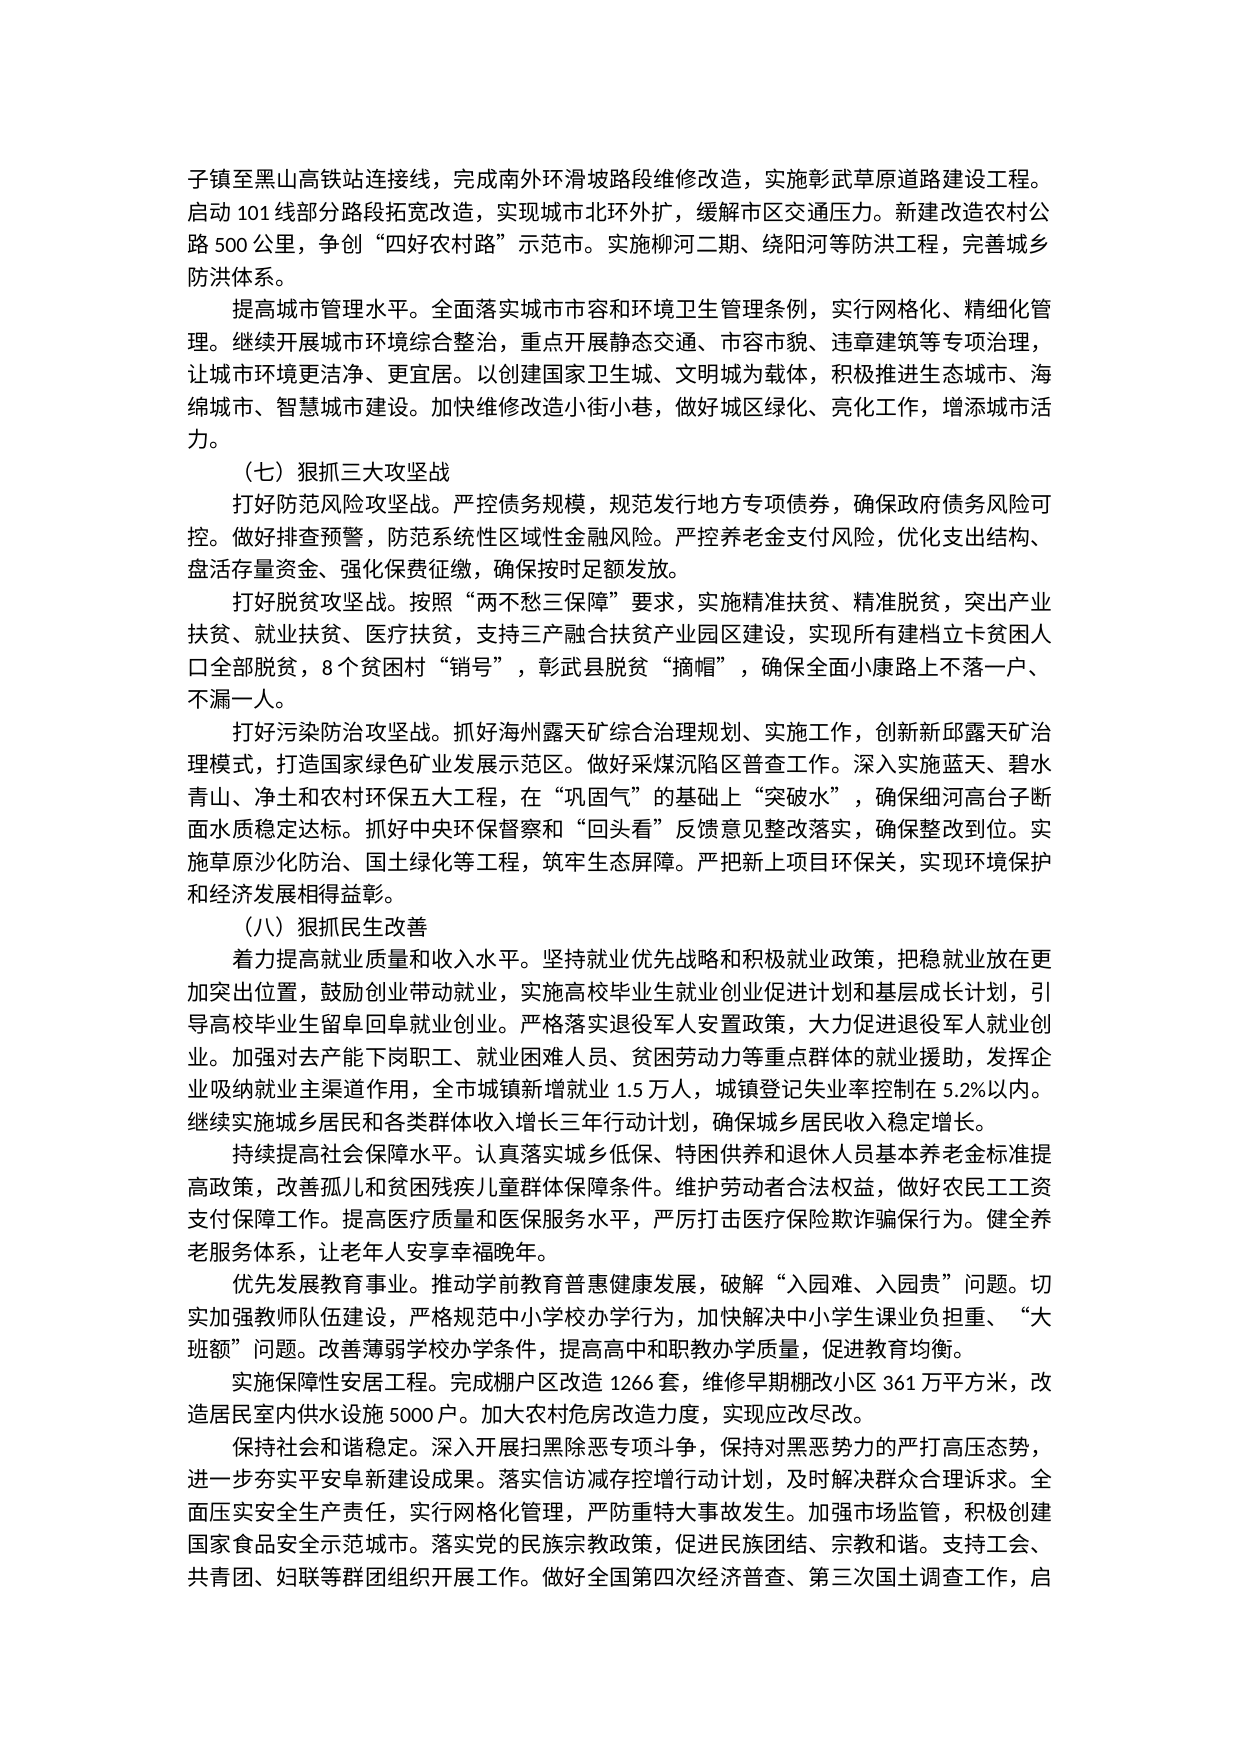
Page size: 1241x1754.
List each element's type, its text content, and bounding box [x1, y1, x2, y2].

text 优先发展教育事业。推动学前教育普惠健康发展，破解“入园难、入园贵”问题。切实加强教师队伍建设，严格规范中小学校办学行为，加快解决中小学生课业负担重、“大班额”问题。改善薄弱学校办学条件，提高高中和职教办学质量，促进教育均衡。 [187, 1267, 1053, 1364]
text 实施保障性安居工程。完成棚户区改造1266 套，维修早期棚改小区361 万平方米，改造居民室内供水设施5000户。加大农村危房改造力度，实现应改尽改。 [187, 1364, 1053, 1429]
text 持续提高社会保障水平。认真落实城乡低保、特困供养和退休人员基本养老金标准提高政策，改善孤儿和贫困残疾儿童群体保障条件。维护劳动者合法权益，做好农民工工资支付保障工作。提高医疗质量和医保服务水平，严厉打击医疗保险欺诈骗保行为。健全养老服务体系，让老年人安享幸福晚年。 [187, 1137, 1053, 1267]
text 打好脱贫攻坚战。按照“两不愁三保障”要求，实施精准扶贫、精准脱贫，突出产业扶贫、就业扶贫、医疗扶贫，支持三产融合扶贫产业园区建设，实现所有建档立卡贫困人口全部脱贫，8个贫困村“销号”，彰武县脱贫“摘帽”，确保全面小康路上不落一户、不漏一人。 [187, 584, 1053, 714]
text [187, 1429, 1053, 1592]
text 提高城市管理水平。全面落实城市市容和环境卫生管理条例，实行网格化、精细化管理。继续开展城市环境综合整治，重点开展静态交通、市容市貌、违章建筑等专项治理，让城市环境更洁净、更宜居。以创建国家卫生城、文明城为载体，积极推进生态城市、海绵城市、智慧城市建设。加快维修改造小街小巷，做好城区绿化、亮化工作，增添城市活力。 [187, 292, 1053, 454]
text （七）狠抓三大攻坚战 [187, 454, 1053, 487]
text 打好防范风险攻坚战。严控债务规模，规范发行地方专项债券，确保政府债务风险可控。做好排查预警，防范系统性区域性金融风险。严控养老金支付风险，优化支出结构、盘活存量资金、强化保费征缴，确保按时足额发放。 [187, 487, 1053, 584]
text 打好污染防治攻坚战。抓好海州露天矿综合治理规划、实施工作，创新新邱露天矿治理模式，打造国家绿色矿业发展示范区。做好采煤沉陷区普查工作。深入实施蓝天、碧水、青山、净土和农村环保五大工程，在“巩固气”的基础上“突破水”，确保细河高台子断面水质稳定达标。抓好中央环保督察和“回头看”反馈意见整改落实，确保整改到位。实施草原沙化防治、国土绿化等工程，筑牢生态屏障。严把新上项目环保关，实现环境保护和经济发展相得益彰。 [187, 714, 1053, 909]
text （八）狠抓民生改善 [187, 909, 1053, 942]
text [187, 162, 1053, 292]
text 着力提高就业质量和收入水平。坚持就业优先战略和积极就业政策，把稳就业放在更加突出位置，鼓励创业带动就业，实施高校毕业生就业创业促进计划和基层成长计划，引导高校毕业生留阜回阜就业创业。严格落实退役军人安置政策，大力促进退役军人就业创业。加强对去产能下岗职工、就业困难人员、贫困劳动力等重点群体的就业援助，发挥企业吸纳就业主渠道作用，全市城镇新增就业1.5万人，城镇登记失业率控制在5.2%以内。继续实施城乡居民和各类群体收入增长三年行动计划，确保城乡居民收入稳定增长。 [187, 942, 1053, 1137]
